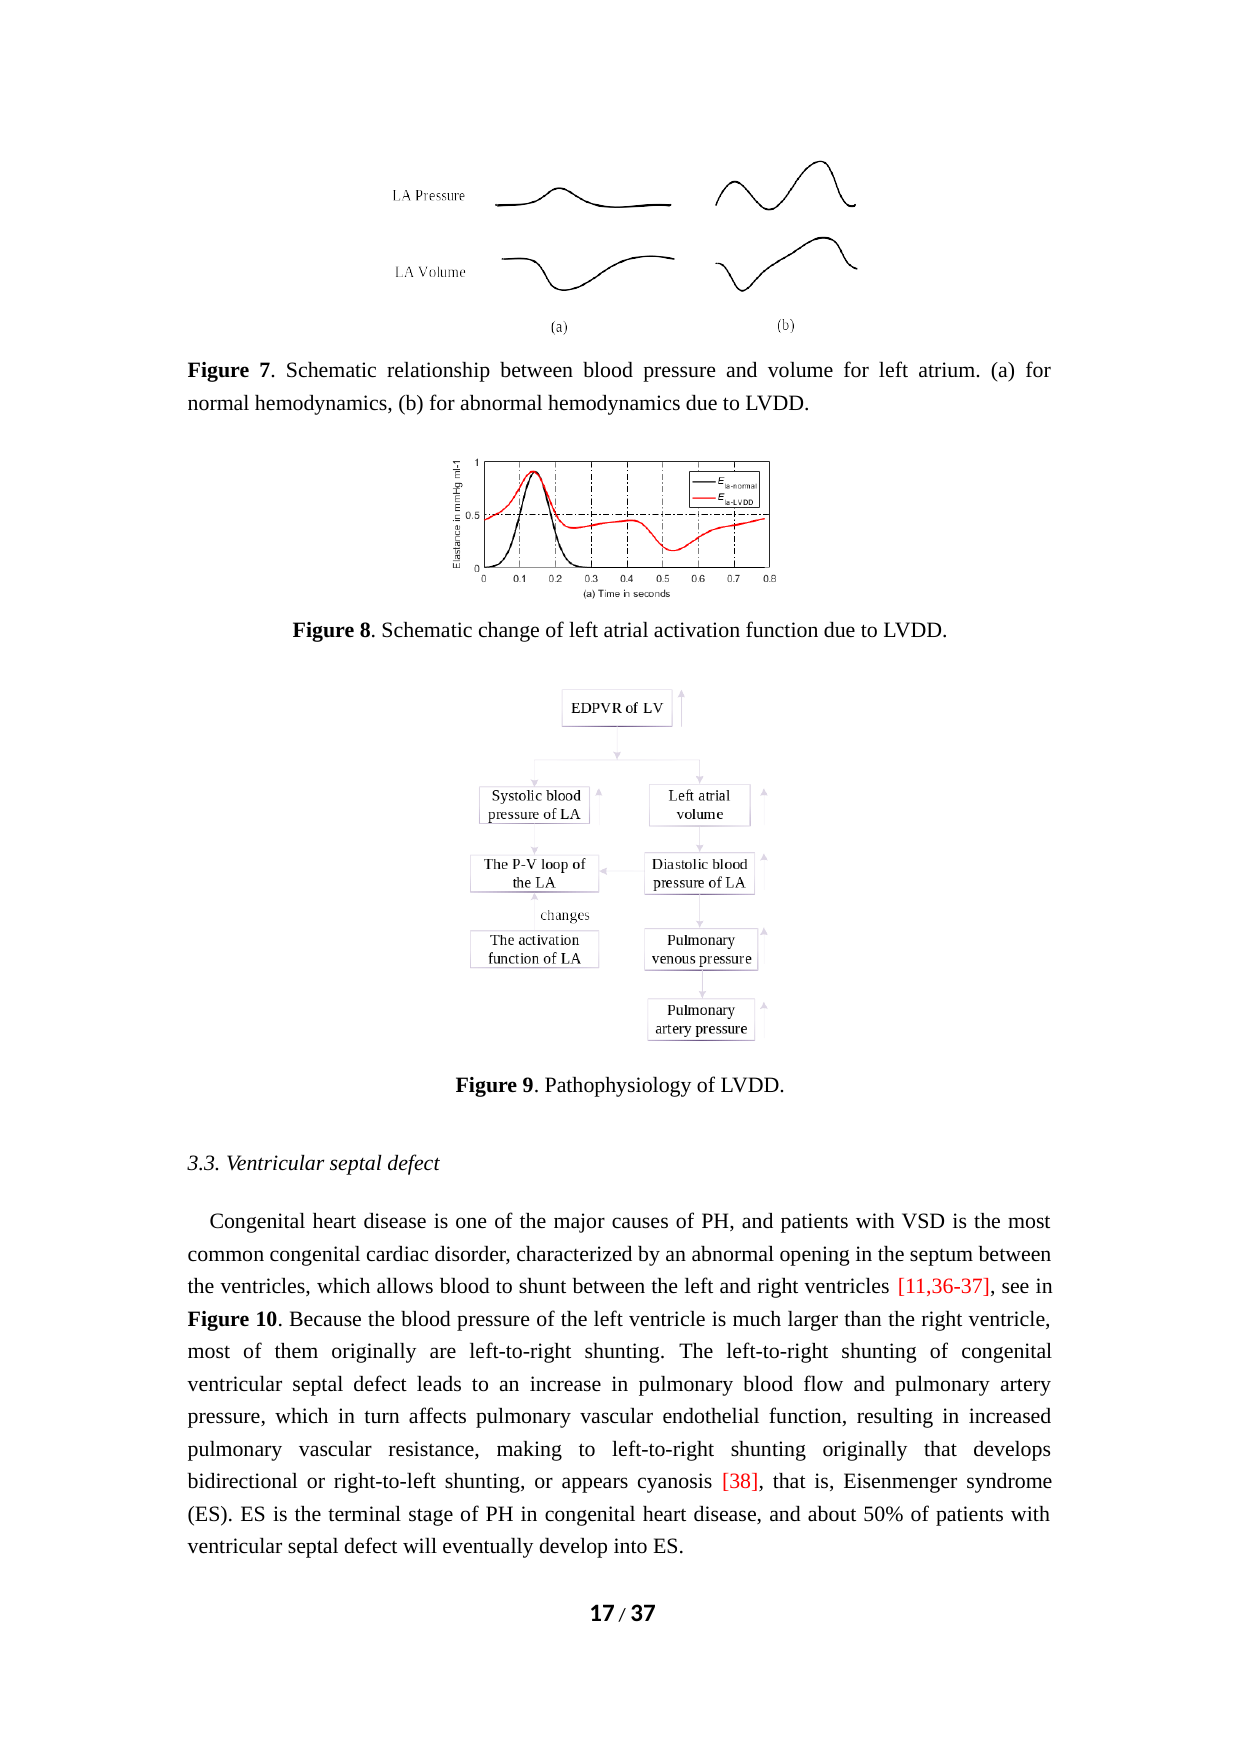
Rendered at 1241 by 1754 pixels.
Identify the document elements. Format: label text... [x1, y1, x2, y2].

text Figure 8. Schematic change of left atrial activation function due to LVDD. [187, 613, 1053, 646]
text Figure 9. Pathophysiology of LVDD. [187, 1068, 1053, 1101]
text Congenital heart disease is one of the major causes of PH, and patients with VSD is the most common congenital cardiac disorder, characterized by an abnormal opening in the septum between the ventricles, which allows blood to shunt between the left and right ventricles [11,36-37], see in Figure 10. Because the blood pressure of the left ventricle is much larger than the right ventricle, most of them originally are left-to-right shunting. The left-to-right shunting of congenital ventricular septal defect leads to an increase in pulmonary blood flow and pulmonary artery pressure, which in turn affects pulmonary vascular endothelial function, resulting in increased pulmonary vascular resistance, making to left-to-right shunting originally that develops bidirectional or right-to-left shunting, or appears cyanosis [38], that is, Eisenmenger syndrome (ES). ES is the terminal stage of PH in congenital heart disease, and about 50% of patients with ventricular septal defect will eventually develop into ES. [187, 1205, 1053, 1562]
text 3.3. Ventricular septal defect [187, 1150, 1053, 1175]
picture [436, 451, 804, 599]
text Figure 7. Schematic relationship between blood pressure and volume for left atrium. (a) for normal hemodynamics, (b) for abnormal hemodynamics due to LVDD. [187, 353, 1053, 418]
